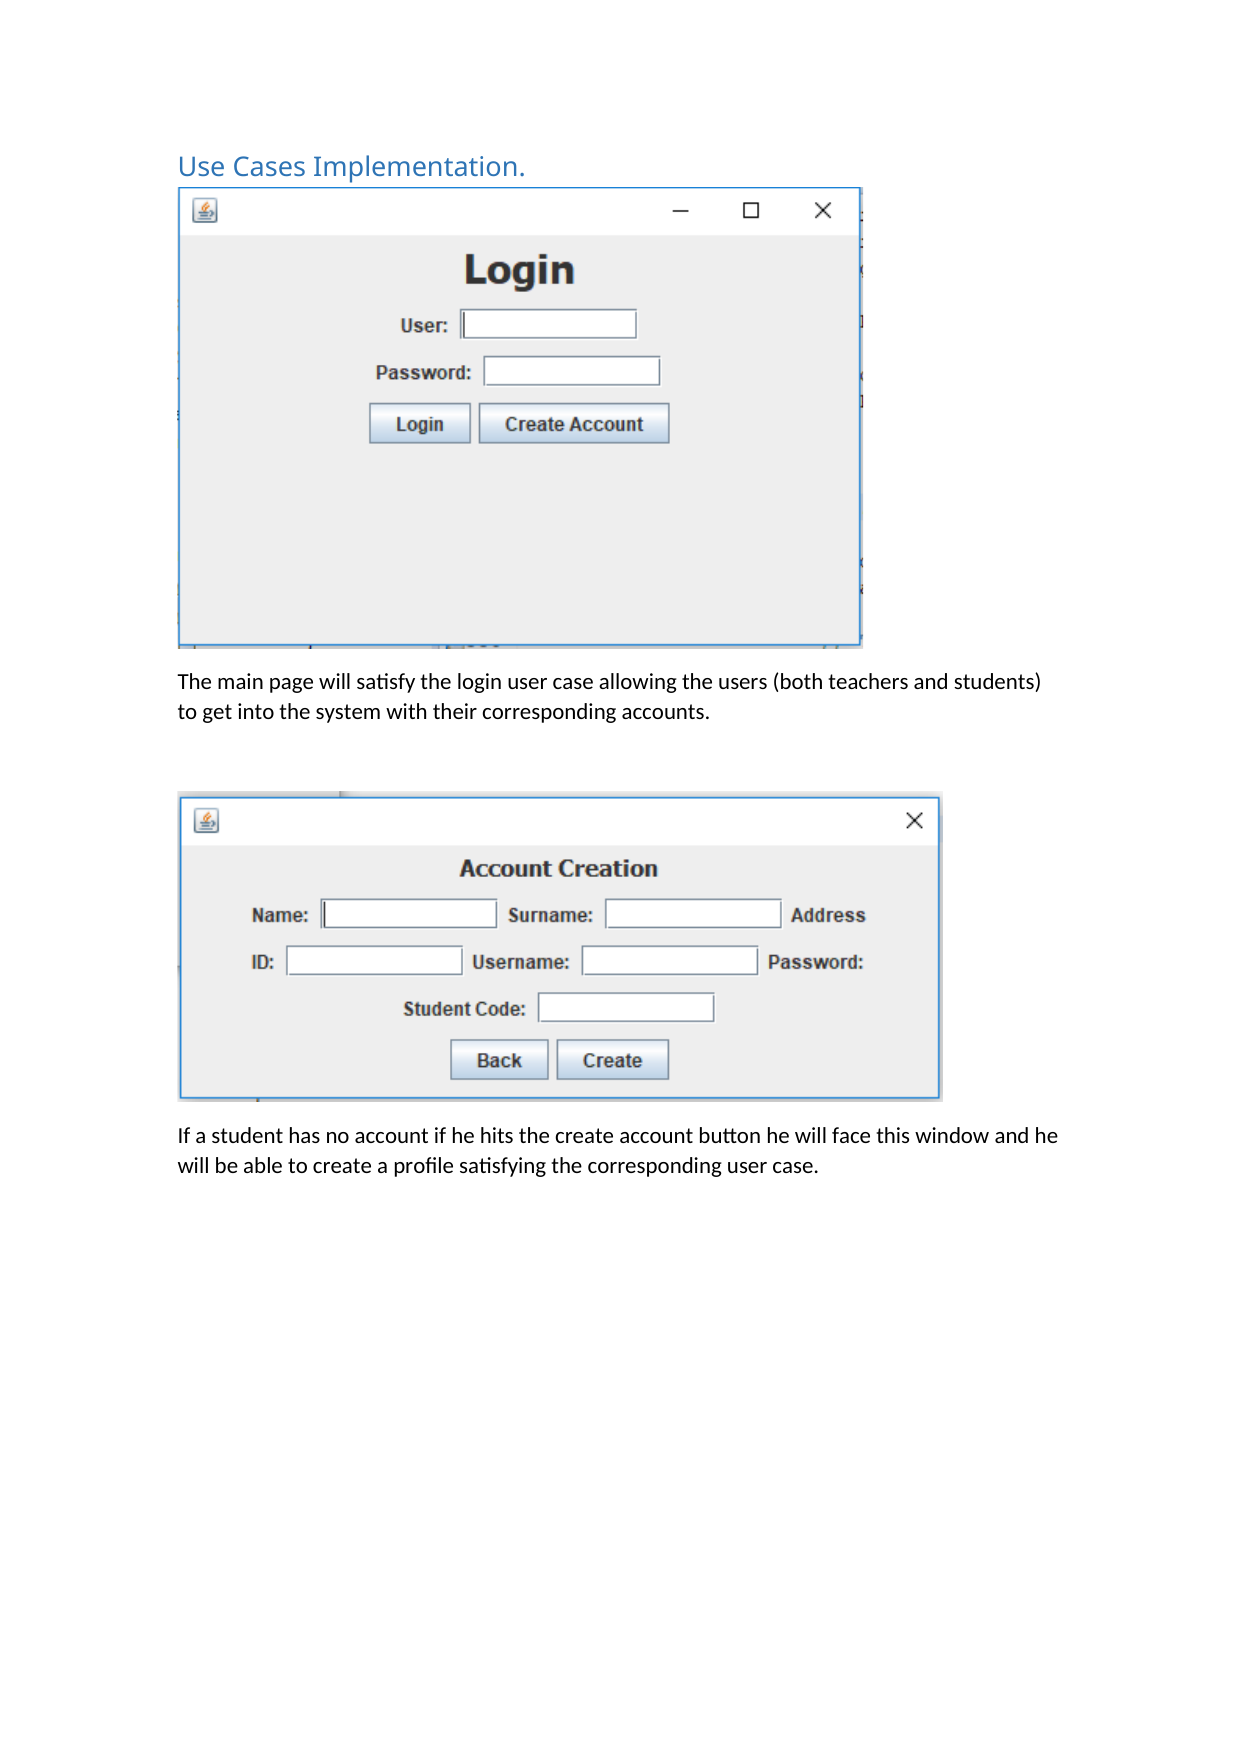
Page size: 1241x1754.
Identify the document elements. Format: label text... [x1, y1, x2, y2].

picture [177, 791, 943, 1102]
text The main page will satisfy the login user case allowing the users (both teachers and students) to get into the system with their corresponding accounts. [177, 667, 1063, 725]
subtitle Use Cases Implementation. [177, 148, 1063, 184]
text If a student has no account if he hits the create account button he will face this window and he will be able to create a profile satisfying the corresponding user case. [177, 1121, 1063, 1179]
picture [177, 187, 864, 649]
